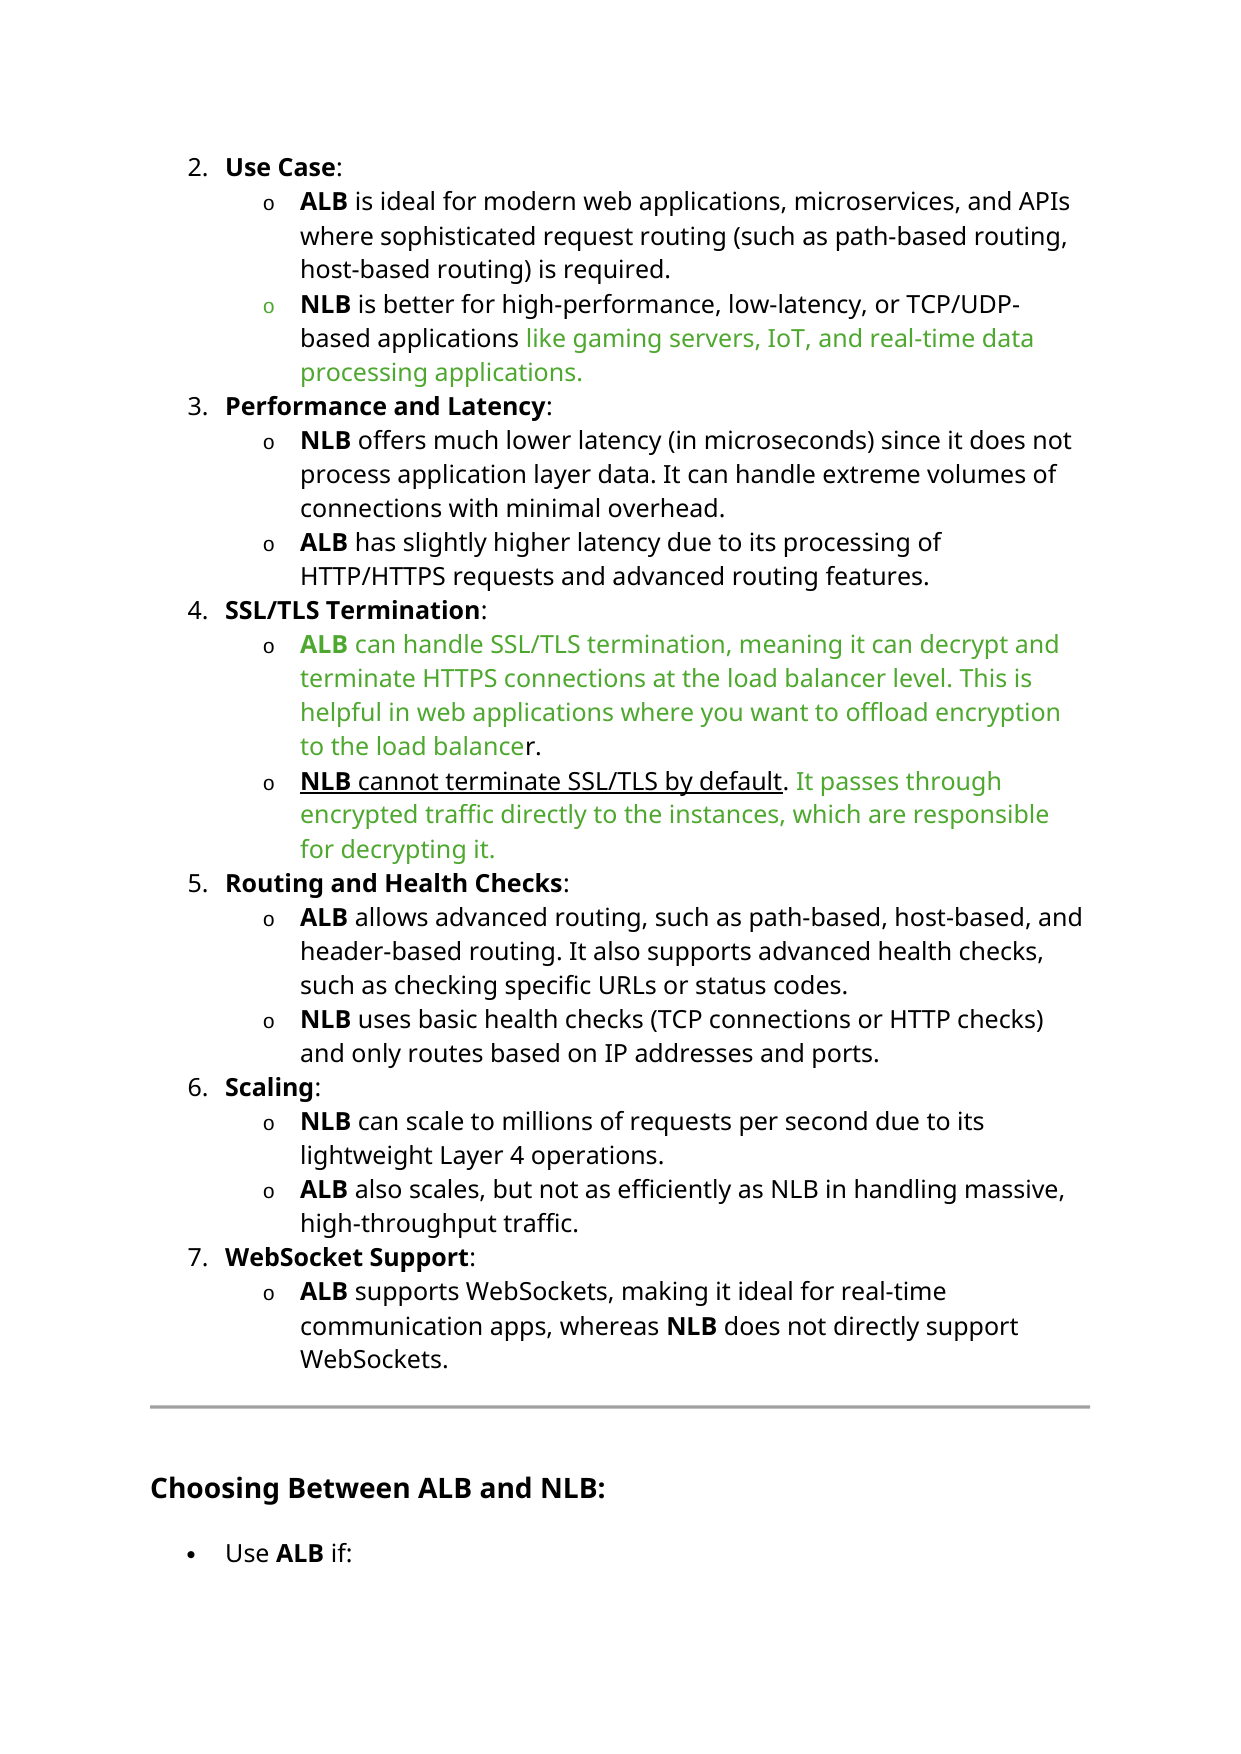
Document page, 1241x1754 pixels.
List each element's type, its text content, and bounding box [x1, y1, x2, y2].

list ALB supports WebSockets, making it ideal for real-time communication apps, whereas NLB does not directly support WebSockets. [262, 1274, 1090, 1376]
list WebSocket Support: [187, 1240, 1090, 1274]
list NLB offers much lower latency (in microseconds) since it does not process application layer data. It can handle extreme volumes of connections with minimal overhead. [262, 422, 1090, 525]
list NLB can scale to millions of requests per second due to its lightweight Layer 4 operations. [262, 1104, 1090, 1172]
list ALB allows advanced routing, such as path-based, host-based, and header-based routing. It also supports advanced health checks, such as checking specific URLs or status codes. [262, 899, 1090, 1002]
list ALB can handle SSL/TLS termination, meaning it can decrypt and terminate HTTPS connections at the load balancer level. This is helpful in web applications where you want to offload encryption to the load balancer. [262, 627, 1090, 763]
list Scaling: [187, 1070, 1090, 1104]
list NLB is better for high-performance, low-latency, or TCP/UDP-based applications like gaming servers, IoT, and real-time data processing applications. [262, 286, 1090, 388]
list ALB has slightly higher latency due to its processing of HTTP/HTTPS requests and advanced routing features. [262, 525, 1090, 593]
list Routing and Health Checks: [187, 865, 1090, 899]
list SSL/TLS Termination: [187, 593, 1090, 627]
list Use ALB if: [187, 1536, 1090, 1570]
list ALB is ideal for modern web applications, microservices, and APIs where sophisticated request routing (such as path-based routing, host-based routing) is required. [262, 184, 1090, 286]
list Performance and Latency: [187, 388, 1090, 422]
list Use Case: [187, 150, 1090, 184]
list ALB also scales, but not as efficiently as NLB in handling massive, high-throughput traffic. [262, 1172, 1090, 1240]
list NLB cannot terminate SSL/TLS by default. It passes through encrypted traffic directly to the instances, which are responsible for decrypting it. [262, 763, 1090, 865]
text Choosing Between ALB and NLB: [150, 1469, 1090, 1507]
list NLB uses basic health checks (TCP connections or HTTP checks) and only routes based on IP addresses and ports. [262, 1002, 1090, 1070]
